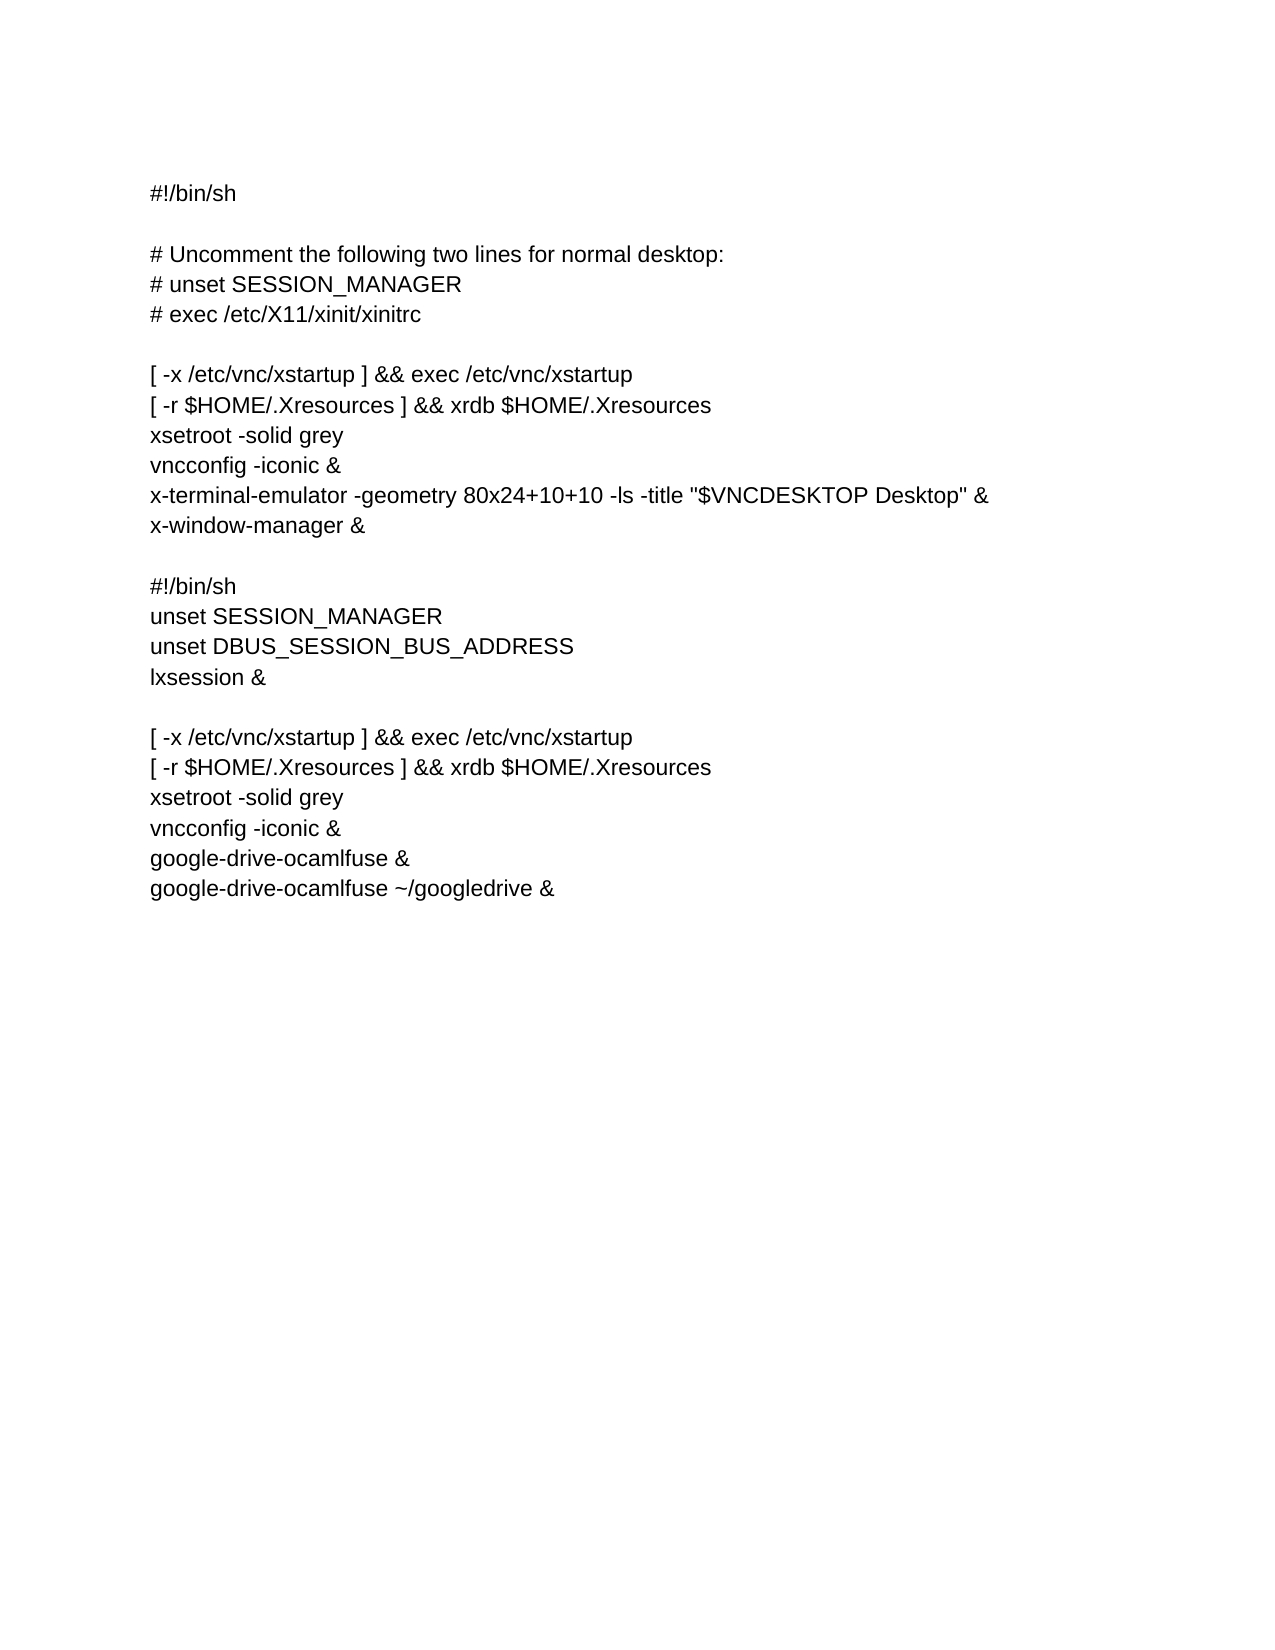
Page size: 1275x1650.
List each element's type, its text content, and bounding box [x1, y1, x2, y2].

text google-drive-ocamlfuse ~/googledrive & [150, 875, 1125, 901]
text google-drive-ocamlfuse & [150, 845, 1125, 871]
text # Uncomment the following two lines for normal desktop: [150, 241, 1125, 267]
text x-terminal-emulator -geometry 80x24+10+10 -ls -title "$VNCDESKTOP Desktop" & [150, 482, 1125, 509]
text unset DBUS_SESSION_BUS_ADDRESS [150, 633, 1125, 660]
text lxsession & [150, 663, 1125, 690]
text #!/bin/sh [150, 180, 1125, 207]
text # exec /etc/X11/xinit/xinitrc [150, 301, 1125, 327]
text vncconfig -iconic & [150, 814, 1125, 841]
text [ -r $HOME/.Xresources ] && xrdb $HOME/.Xresources [150, 392, 1125, 418]
text #!/bin/sh [150, 573, 1125, 599]
text xsetroot -solid grey [150, 784, 1125, 811]
text [ -x /etc/vnc/xstartup ] && exec /etc/vnc/xstartup [150, 361, 1125, 388]
text [ -x /etc/vnc/xstartup ] && exec /etc/vnc/xstartup [150, 724, 1125, 750]
text # unset SESSION_MANAGER [150, 271, 1125, 297]
text x-window-manager & [150, 512, 1125, 539]
text vncconfig -iconic & [150, 452, 1125, 478]
text unset SESSION_MANAGER [150, 603, 1125, 629]
text [ -r $HOME/.Xresources ] && xrdb $HOME/.Xresources [150, 754, 1125, 781]
text xsetroot -solid grey [150, 422, 1125, 448]
